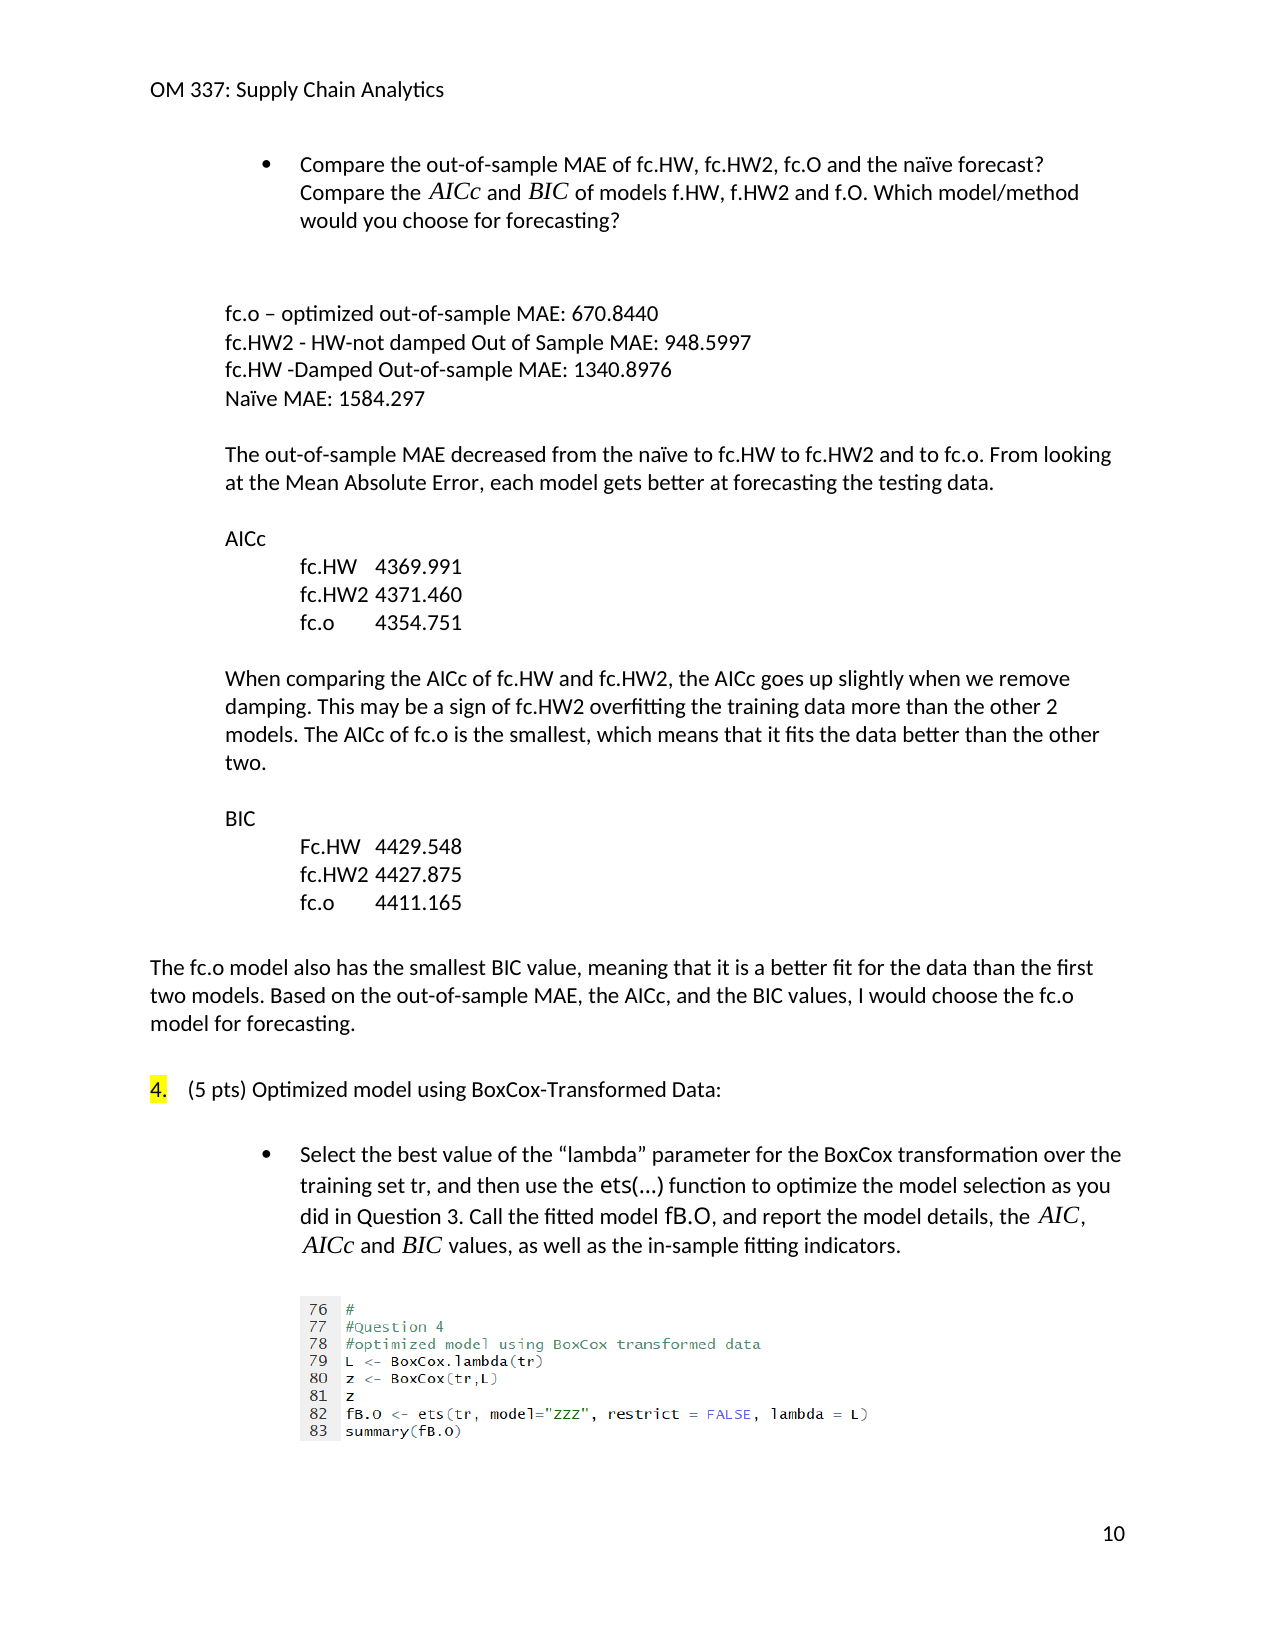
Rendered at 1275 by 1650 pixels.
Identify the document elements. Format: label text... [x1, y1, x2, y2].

list fc.HW2 - HW-not damped Out of Sample MAE: 948.5997 [225, 328, 1125, 356]
list The out-of-sample MAE decreased from the naïve to fc.HW to fc.HW2 and to fc.o. From looking at the Mean Absolute Error, each model gets better at forecasting the testing data. [225, 440, 1125, 496]
list AICc [225, 524, 1125, 552]
text The fc.o model also has the smallest BIC value, meaning that it is a better fit for the data than the first two models. Based on the out-of-sample MAE, the AICc, and the BIC values, I would choose the fc.o model for forecasting. [150, 953, 1125, 1038]
list fc.HW 4369.991 [225, 552, 1125, 580]
list When comparing the AICc of fc.HW and fc.HW2, the AICc goes up slightly when we remove damping. This may be a sign of fc.HW2 overfitting the training data more than the other 2 models. The AICc of fc.o is the smallest, which means that it fits the data better than the other two. [225, 664, 1125, 776]
list fc.HW -Damped Out-of-sample MAE: 1340.8976 [225, 356, 1125, 384]
list Naïve MAE: 1584.297 [225, 384, 1125, 412]
list Fc.HW 4429.548 [225, 832, 1125, 860]
list (5 pts) Optimized model using BoxCox-Transformed Data: [167, 1075, 1125, 1103]
list fc.o – optimized out-of-sample MAE: 670.8440 [225, 299, 1125, 328]
picture [300, 1296, 876, 1441]
list fc.o 4411.165 [225, 888, 1125, 916]
list Select the best value of the “lambda” parameter for the BoxCox transformation over the training set tr, and then use the ets(…) function to optimize the model selection as you did in Question 3. Call the fitted model fB.O, and report the model details, the , and values, as well as the in-sample fitting indicators. [262, 1141, 1125, 1259]
list fc.HW2 4371.460 [225, 580, 1125, 608]
list fc.HW2 4427.875 [225, 860, 1125, 888]
list BIC [225, 804, 1125, 832]
list fc.o 4354.751 [225, 608, 1125, 636]
list Compare the out-of-sample MAE of fc.HW, fc.HW2, fc.O and the naïve forecast? Compare the and of models f.HW, f.HW2 and f.O. Which model/method would you choose for forecasting? [262, 150, 1125, 234]
